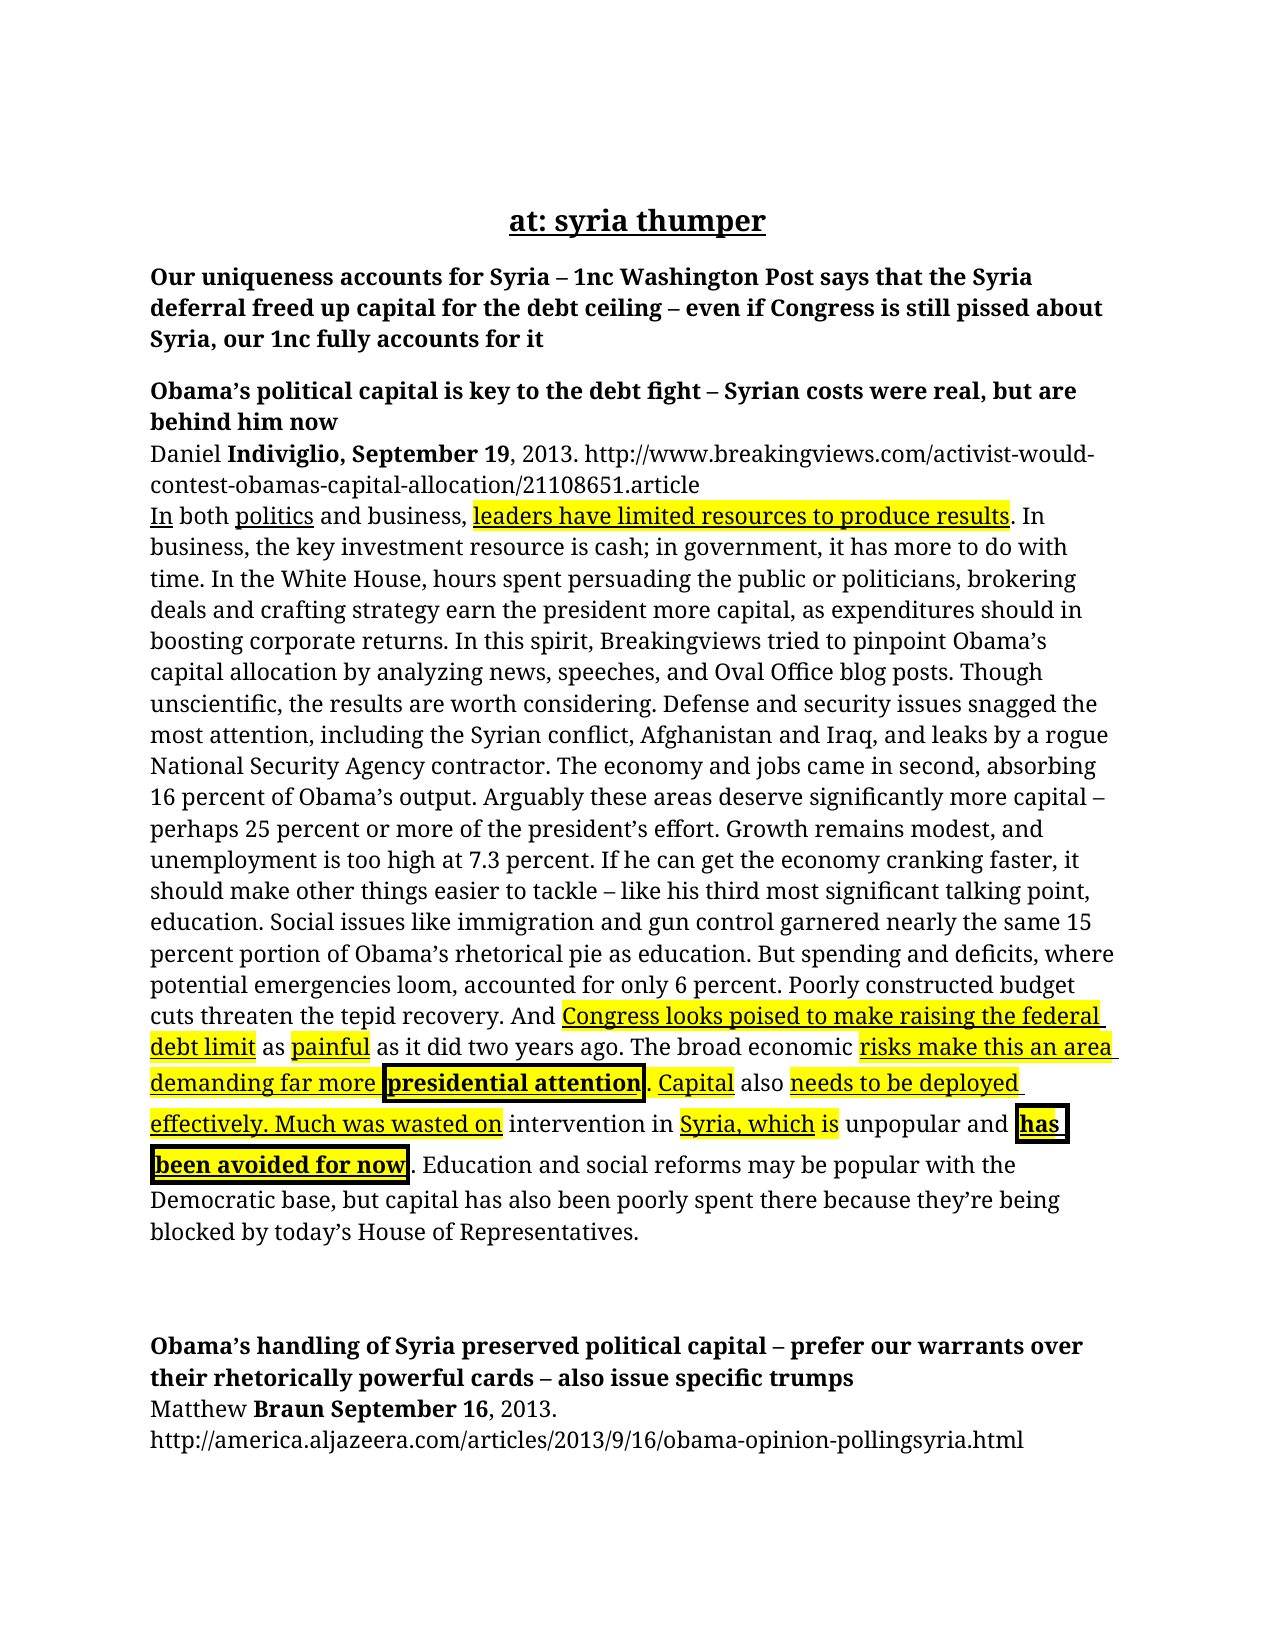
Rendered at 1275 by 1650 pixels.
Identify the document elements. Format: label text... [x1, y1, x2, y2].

text Obama’s political capital is key to the debt fight – Syrian costs were real, but are behind him now [150, 375, 1125, 438]
text Daniel Indiviglio, September 19, 2013. http://www.breakingviews.com/activist-would-contest-obamas-capital-allocation/21108651.article [150, 438, 1125, 500]
subtitle at: syria thumper [150, 200, 1125, 240]
text In both politics and business, leaders have limited resources to produce results. In business, the key investment resource is cash; in government, it has more to do with time. In the White House, hours spent persuading the public or politicians, brokering deals and crafting strategy earn the president more capital, as expenditures should in boosting corporate returns. In this spirit, Breakingviews tried to pinpoint Obama’s capital allocation by analyzing news, speeches, and Oval Office blog posts. Though unscientific, the results are worth considering. Defense and security issues snagged the most attention, including the Syrian conflict, Afghanistan and Iraq, and leaks by a rogue National Security Agency contractor. The economy and jobs came in second, absorbing 16 percent of Obama’s output. Arguably these areas deserve significantly more capital – perhaps 25 percent or more of the president’s effort. Growth remains modest, and unemployment is too high at 7.3 percent. If he can get the economy cranking faster, it should make other things easier to tackle – like his third most significant talking point, education. Social issues like immigration and gun control garnered nearly the same 15 percent portion of Obama’s rhetorical pie as education. But spending and deficits, where potential emergencies loom, accounted for only 6 percent. Poorly constructed budget cuts threaten the tepid recovery. And Congress looks poised to make raising the federal debt limit as painful as it did two years ago. The broad economic risks make this an area demanding far more presidential attention. Capital also needs to be deployed effectively. Much was wasted on intervention in Syria, which is unpopular and has been avoided for now. Education and social reforms may be popular with the Democratic base, but capital has also been poorly spent there because they’re being blocked by today’s House of Representatives. [150, 500, 1125, 1247]
text Matthew Braun September 16, 2013. http://america.aljazeera.com/articles/2013/9/16/obama-opinion-pollingsyria.html [150, 1393, 1125, 1455]
text Obama’s handling of Syria preserved political capital – prefer our warrants over their rhetorically powerful cards – also issue specific trumps [150, 1330, 1125, 1393]
text Our uniqueness accounts for Syria – 1nc Washington Post says that the Syria deferral freed up capital for the debt ceiling – even if Congress is still pissed about Syria, our 1nc fully accounts for it [150, 261, 1125, 354]
